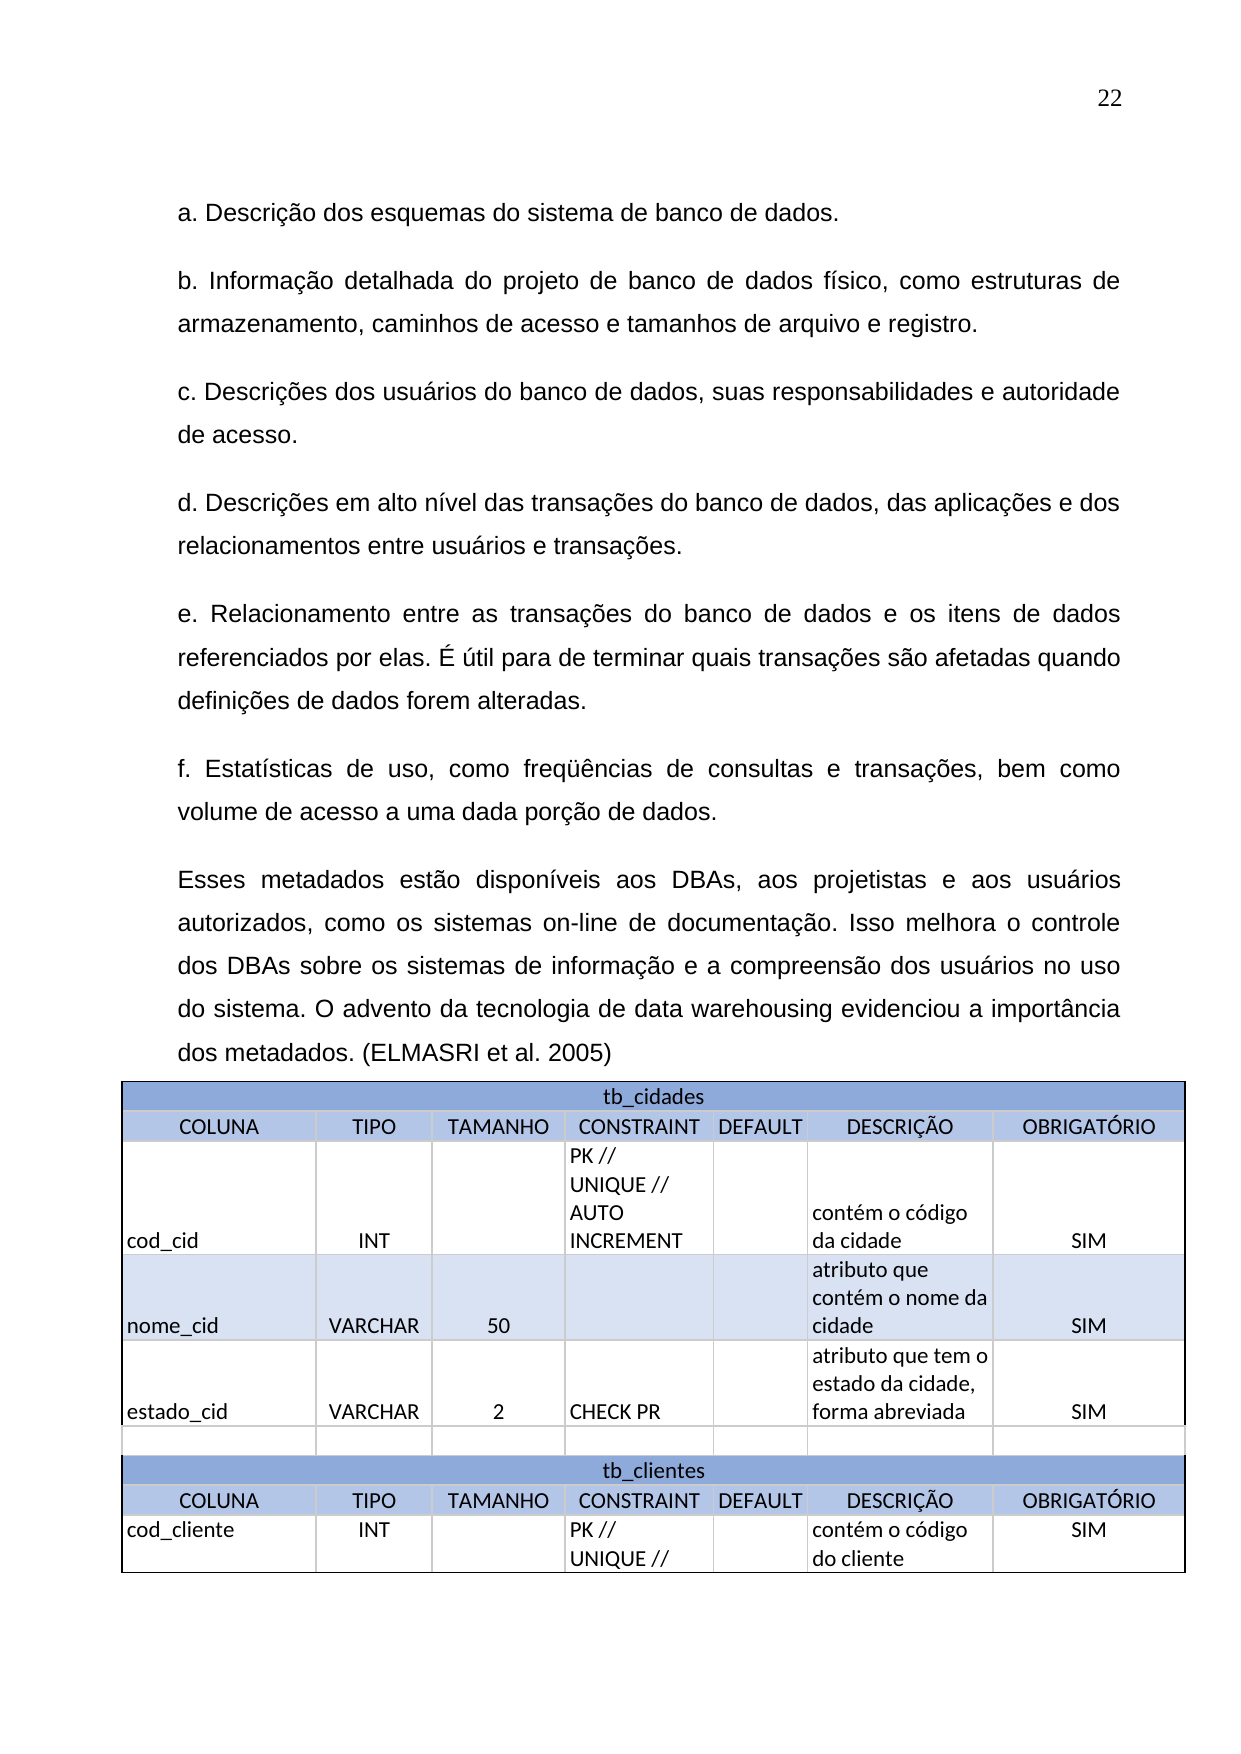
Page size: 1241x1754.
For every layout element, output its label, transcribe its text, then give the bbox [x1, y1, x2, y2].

table_cell cod_cliente [123, 1516, 315, 1572]
text f. Estatísticas de uso, como freqüências de consultas e transações, bem como volume de acesso a uma dada porção de dados. [177, 754, 1122, 826]
table_header tb_cidades [123, 1082, 1184, 1110]
table_cell [433, 1142, 564, 1254]
table_cell [714, 1142, 807, 1254]
table_cell COLUNA [123, 1112, 315, 1140]
table_cell VARCHAR [317, 1255, 431, 1339]
text e. Relacionamento entre as transações do banco de dados e os itens de dados referenciados por elas. É útil para de terminar quais transações são afetadas quando definições de dados forem alteradas. [177, 599, 1122, 714]
table_cell contém o código da cidade [808, 1142, 992, 1254]
table_cell [433, 1427, 564, 1455]
table_cell [566, 1427, 713, 1455]
table_cell atributo que tem o estado da cidade, forma abreviada [808, 1341, 992, 1425]
table_cell DESCRIÇÃO [808, 1486, 992, 1514]
table_cell VARCHAR [317, 1341, 431, 1425]
table_cell [566, 1255, 713, 1339]
table_cell 2 [433, 1341, 564, 1425]
table_cell [714, 1516, 807, 1572]
table_cell [808, 1427, 992, 1455]
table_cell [808, 1516, 992, 1572]
table_cell [714, 1255, 807, 1339]
table_cell CHECK PR [566, 1341, 713, 1425]
table_cell [714, 1427, 807, 1455]
table_cell SIM [994, 1255, 1184, 1339]
table_cell tb_clientes [123, 1456, 1184, 1484]
table_cell OBRIGATÓRIO [994, 1112, 1184, 1140]
table_cell [994, 1427, 1184, 1455]
text b. Informação detalhada do projeto de banco de dados físico, como estruturas de armazenamento, caminhos de acesso e tamanhos de arquivo e registro. [177, 266, 1122, 338]
table_cell atributo que contém o nome da cidade [808, 1255, 992, 1339]
table_cell OBRIGATÓRIO [994, 1486, 1184, 1514]
table_cell TIPO [317, 1486, 431, 1514]
table_cell TIPO [317, 1112, 431, 1140]
table_cell [317, 1427, 431, 1455]
table_cell SIM [994, 1341, 1184, 1425]
table_cell CONSTRAINT [566, 1486, 713, 1514]
table_cell TAMANHO [433, 1486, 564, 1514]
table_cell SIM [994, 1142, 1184, 1254]
table_cell SIM [994, 1516, 1184, 1572]
table_cell 50 [433, 1255, 564, 1339]
table_cell TAMANHO [433, 1112, 564, 1140]
table_cell PK // UNIQUE // AUTO INCREMENT [566, 1142, 713, 1254]
table_cell INT [317, 1142, 431, 1254]
table_cell [714, 1341, 807, 1425]
table_cell cod_cid [123, 1142, 315, 1254]
table_cell DEFAULT [714, 1486, 807, 1514]
table_cell [123, 1427, 315, 1455]
text c. Descrições dos usuários do banco de dados, suas responsabilidades e autoridade de acesso. [177, 377, 1122, 449]
table_cell DESCRIÇÃO [808, 1112, 992, 1140]
text Esses metadados estão disponíveis aos DBAs, aos projetistas e aos usuários autorizados, como os sistemas on-line de documentação. Isso melhora o controle dos DBAs sobre os sistemas de informação e a compreensão dos usuários no uso do sistema. O advento da tecnologia de data warehousing evidenciou a importância dos metadados. (ELMASRI et al. 2005) [177, 865, 1122, 1066]
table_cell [566, 1516, 713, 1572]
table_cell [433, 1516, 564, 1572]
table_cell CONSTRAINT [566, 1112, 713, 1140]
table_cell estado_cid [123, 1341, 315, 1425]
table_cell DEFAULT [714, 1112, 807, 1140]
table_cell nome_cid [123, 1255, 315, 1339]
text d. Descrições em alto nível das transações do banco de dados, das aplicações e dos relacionamentos entre usuários e transações. [177, 488, 1122, 560]
table_cell INT [317, 1516, 431, 1572]
text a. Descrição dos esquemas do sistema de banco de dados. [177, 198, 1122, 226]
table_cell COLUNA [123, 1486, 315, 1514]
